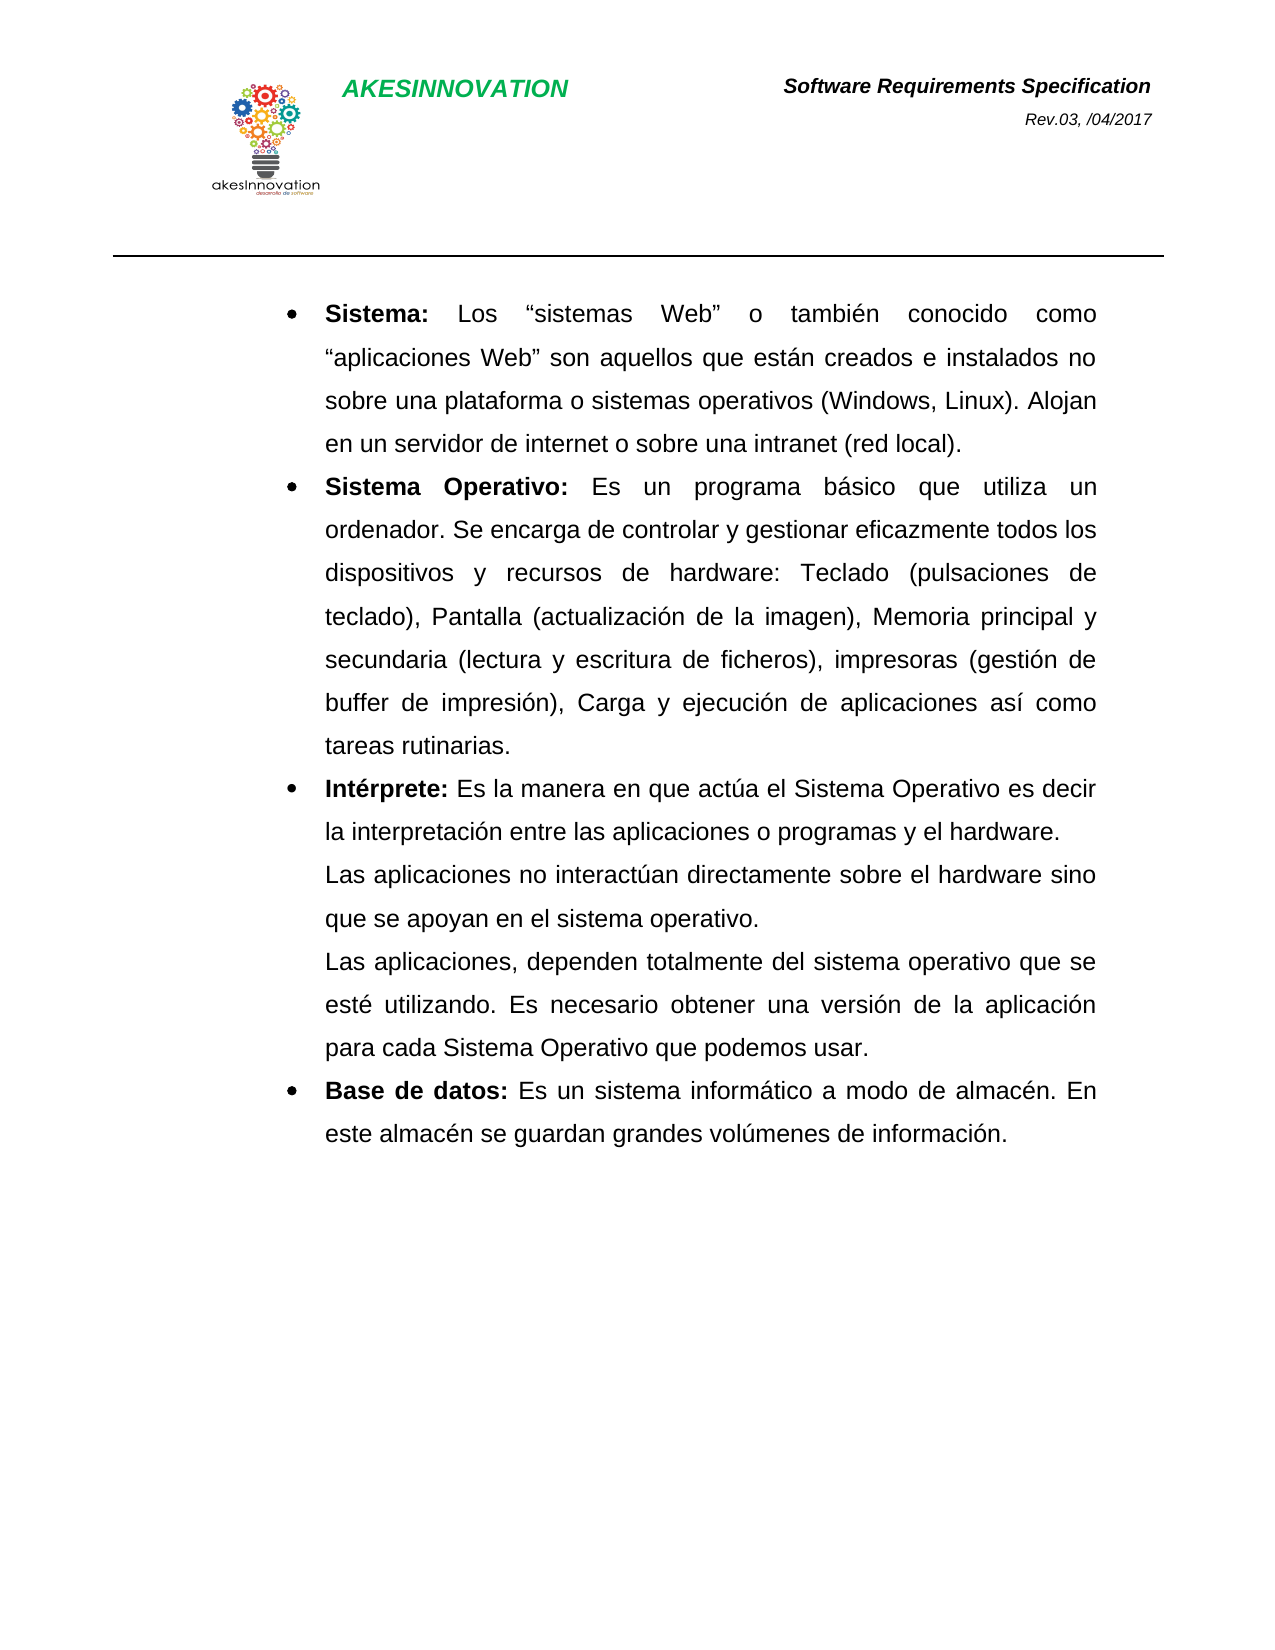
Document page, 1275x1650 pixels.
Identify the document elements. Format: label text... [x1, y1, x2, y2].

list Las aplicaciones no interactúan directamente sobre el hardware sino que se apoyan en el sistema operativo. [325, 860, 1098, 932]
list Sistema: Los “sistemas Web” o también conocido como “aplicaciones Web” son aquellos que están creados e instalados no sobre una plataforma o sistemas operativos (Windows, Linux). Alojan en un servidor de internet o sobre una intranet (red local). [287, 299, 1098, 458]
list Base de datos: Es un sistema informático a modo de almacén. En este almacén se guardan grandes volúmenes de información. [287, 1076, 1098, 1148]
picture [198, 73, 331, 227]
list Sistema Operativo: Es un programa básico que utiliza un ordenador. Se encarga de controlar y gestionar eficazmente todos los dispositivos y recursos de hardware: Teclado (pulsaciones de teclado), Pantalla (actualización de la imagen), Memoria principal y secundaria (lectura y escritura de ficheros), impresoras (gestión de buffer de impresión), Carga y ejecución de aplicaciones así como tareas rutinarias. [287, 472, 1098, 760]
list Intérprete: Es la manera en que actúa el Sistema Operativo es decir la interpretación entre las aplicaciones o programas y el hardware. [287, 774, 1098, 846]
list Las aplicaciones, dependen totalmente del sistema operativo que se esté utilizando. Es necesario obtener una versión de la aplicación para cada Sistema Operativo que podemos usar. [325, 947, 1098, 1062]
